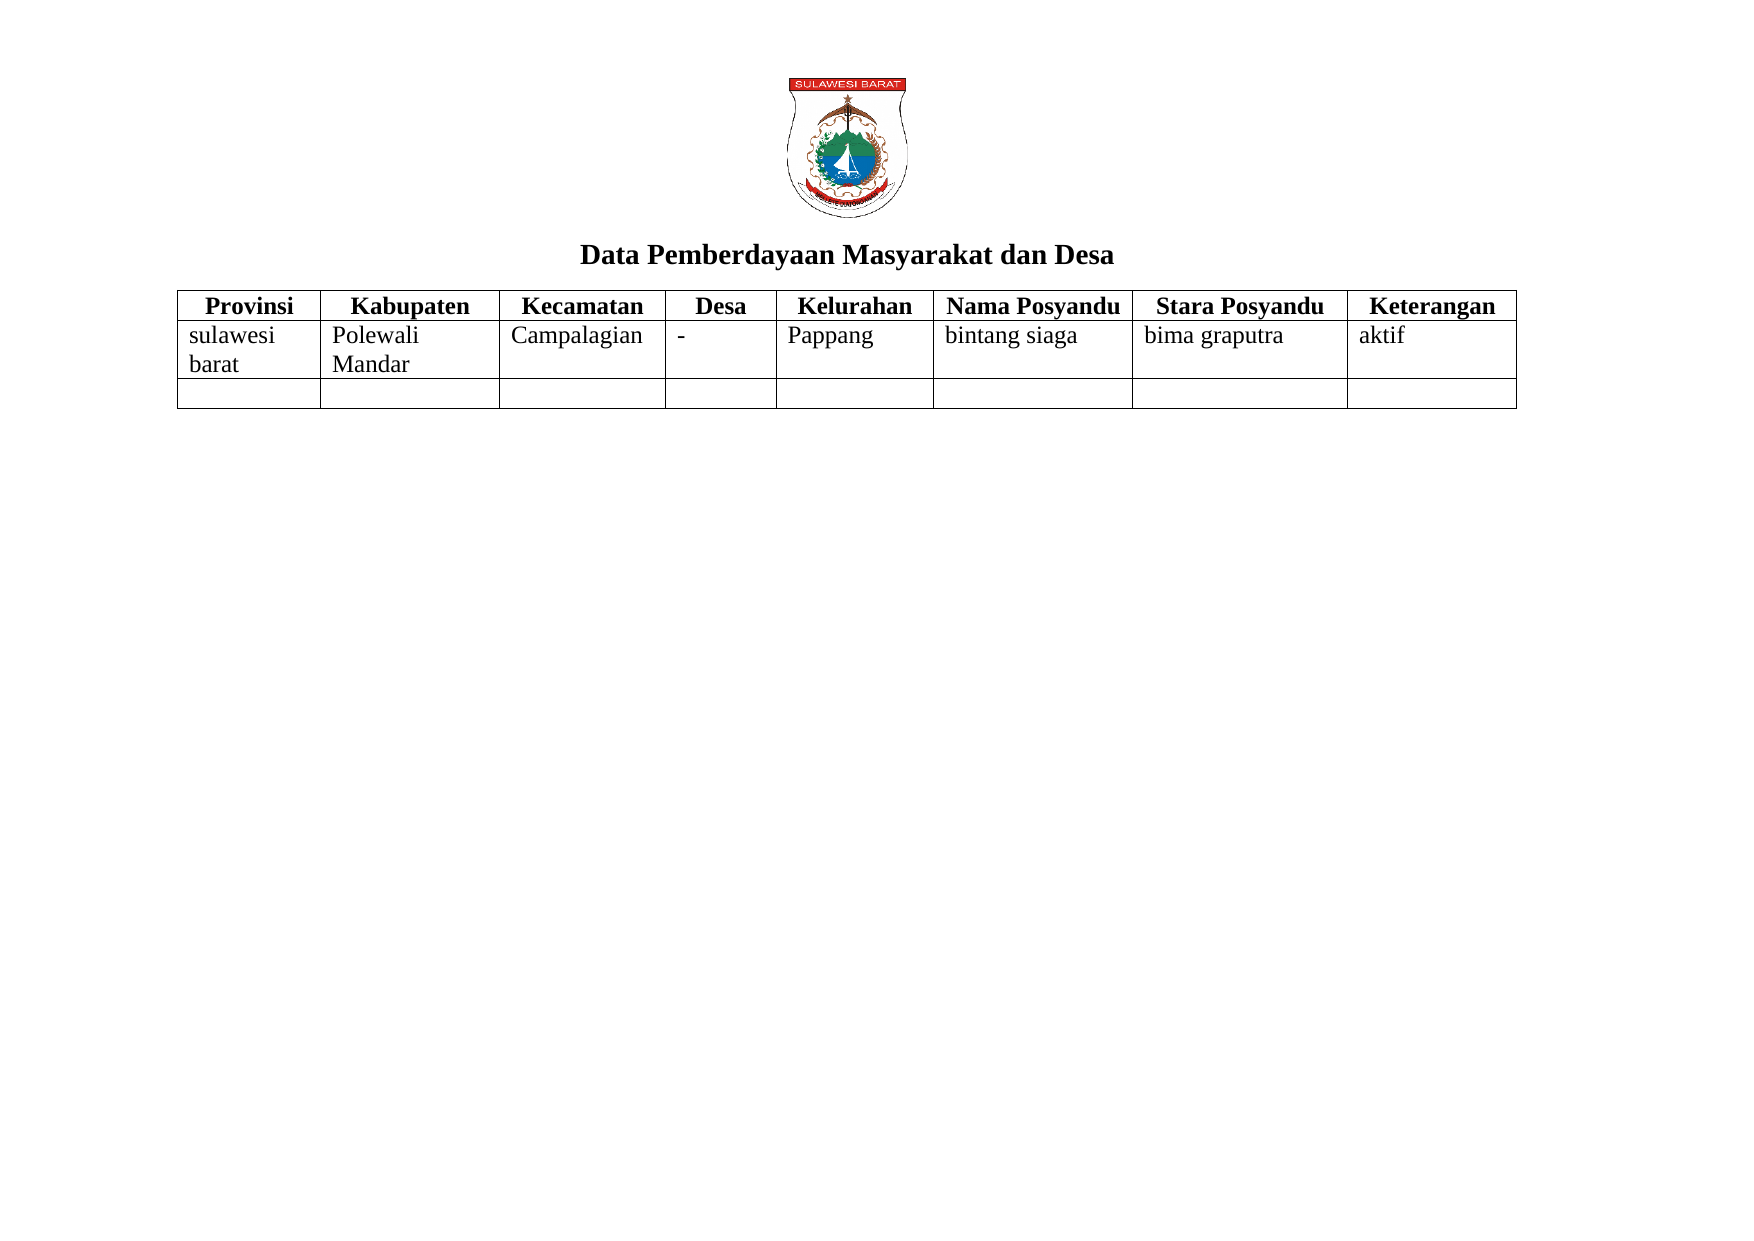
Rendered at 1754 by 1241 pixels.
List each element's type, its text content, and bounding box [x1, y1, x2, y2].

picture [787, 78, 908, 218]
table_cell Campalagian [500, 321, 665, 378]
text Data Pemberdayaan Masyarakat dan Desa [177, 237, 1517, 271]
table_cell - [666, 321, 776, 378]
table_header Kelurahan [777, 291, 933, 319]
table_cell Pappang [777, 321, 933, 378]
table_cell [1348, 379, 1516, 408]
table_cell bima graputra [1133, 321, 1347, 378]
table_header Nama Posyandu [934, 291, 1132, 319]
table_header Provinsi [178, 291, 320, 319]
table_cell [934, 379, 1132, 408]
table_cell [666, 379, 776, 408]
table_cell [1133, 379, 1347, 408]
table_header Keterangan [1348, 291, 1516, 319]
table_cell [777, 379, 933, 408]
table_cell [321, 379, 499, 408]
table_cell bintang siaga [934, 321, 1132, 378]
table_header Kecamatan [500, 291, 665, 319]
table_cell [178, 379, 320, 408]
table_header Desa [666, 291, 776, 319]
table_cell aktif [1348, 321, 1516, 378]
table_cell [500, 379, 665, 408]
table_cell sulawesi barat [178, 321, 320, 378]
table_header Stara Posyandu [1133, 291, 1347, 319]
table_header Kabupaten [321, 291, 499, 319]
table_cell Polewali Mandar [321, 321, 499, 378]
